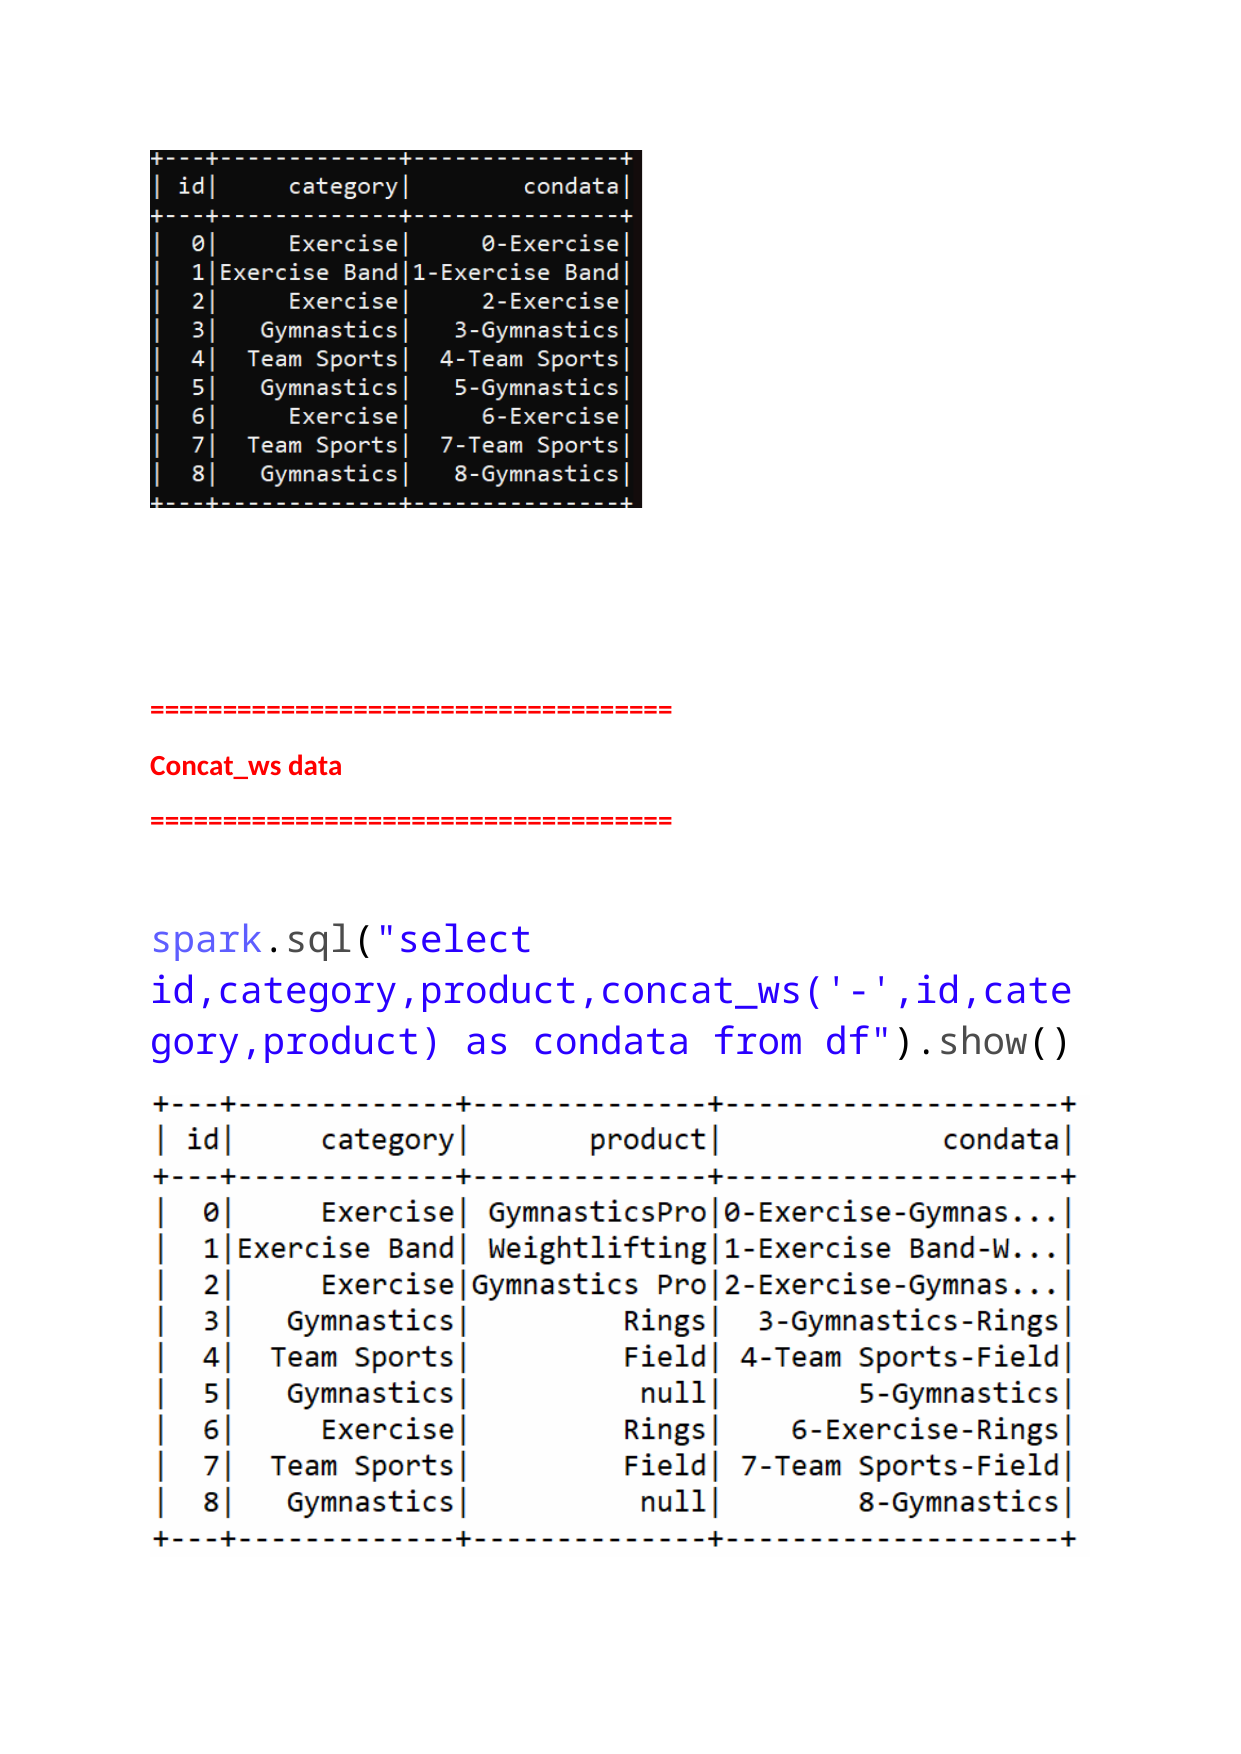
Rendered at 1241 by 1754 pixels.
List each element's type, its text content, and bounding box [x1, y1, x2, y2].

text Concat_ws data [150, 747, 1090, 782]
picture [150, 1095, 1091, 1557]
text ==================================== [150, 802, 1090, 837]
picture [150, 150, 643, 508]
text ==================================== [150, 691, 1090, 727]
text spark.sql("select id,category,product,concat_ws('-',id,category,product) as condata from df").show() [150, 912, 1090, 1065]
